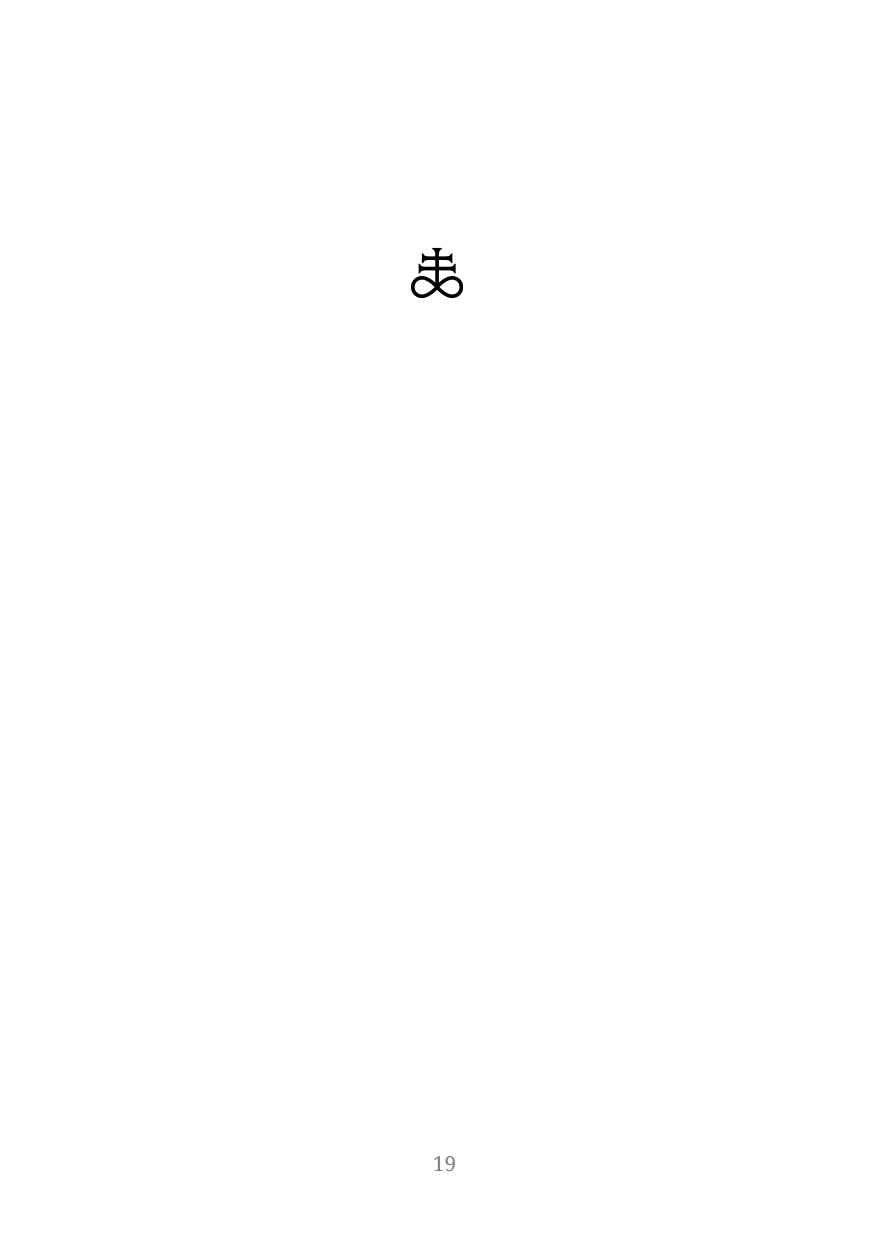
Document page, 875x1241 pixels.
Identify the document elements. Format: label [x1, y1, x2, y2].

picture [410, 246, 465, 300]
table_header [77, 121, 797, 410]
